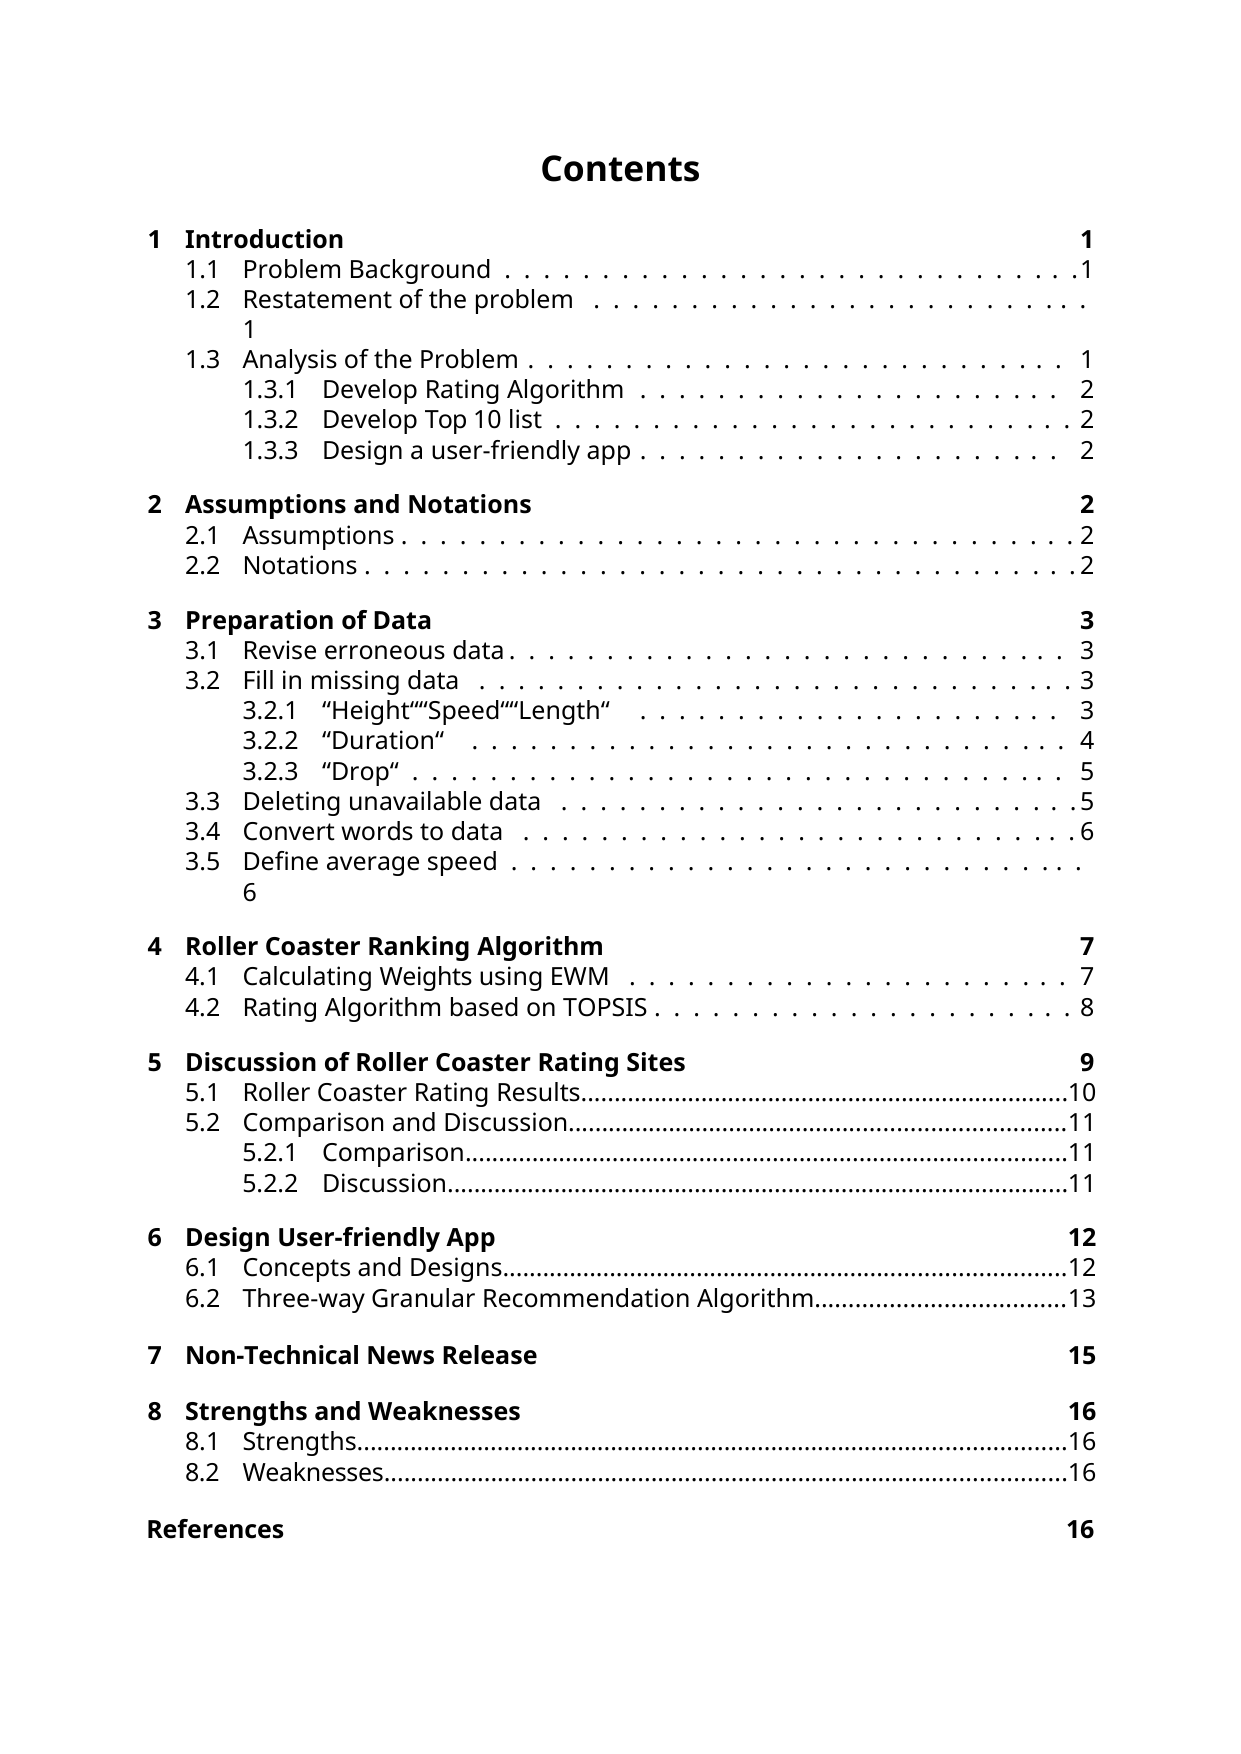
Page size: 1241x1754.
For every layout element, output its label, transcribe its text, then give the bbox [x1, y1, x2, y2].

subtitle Contents [131, 144, 1109, 192]
